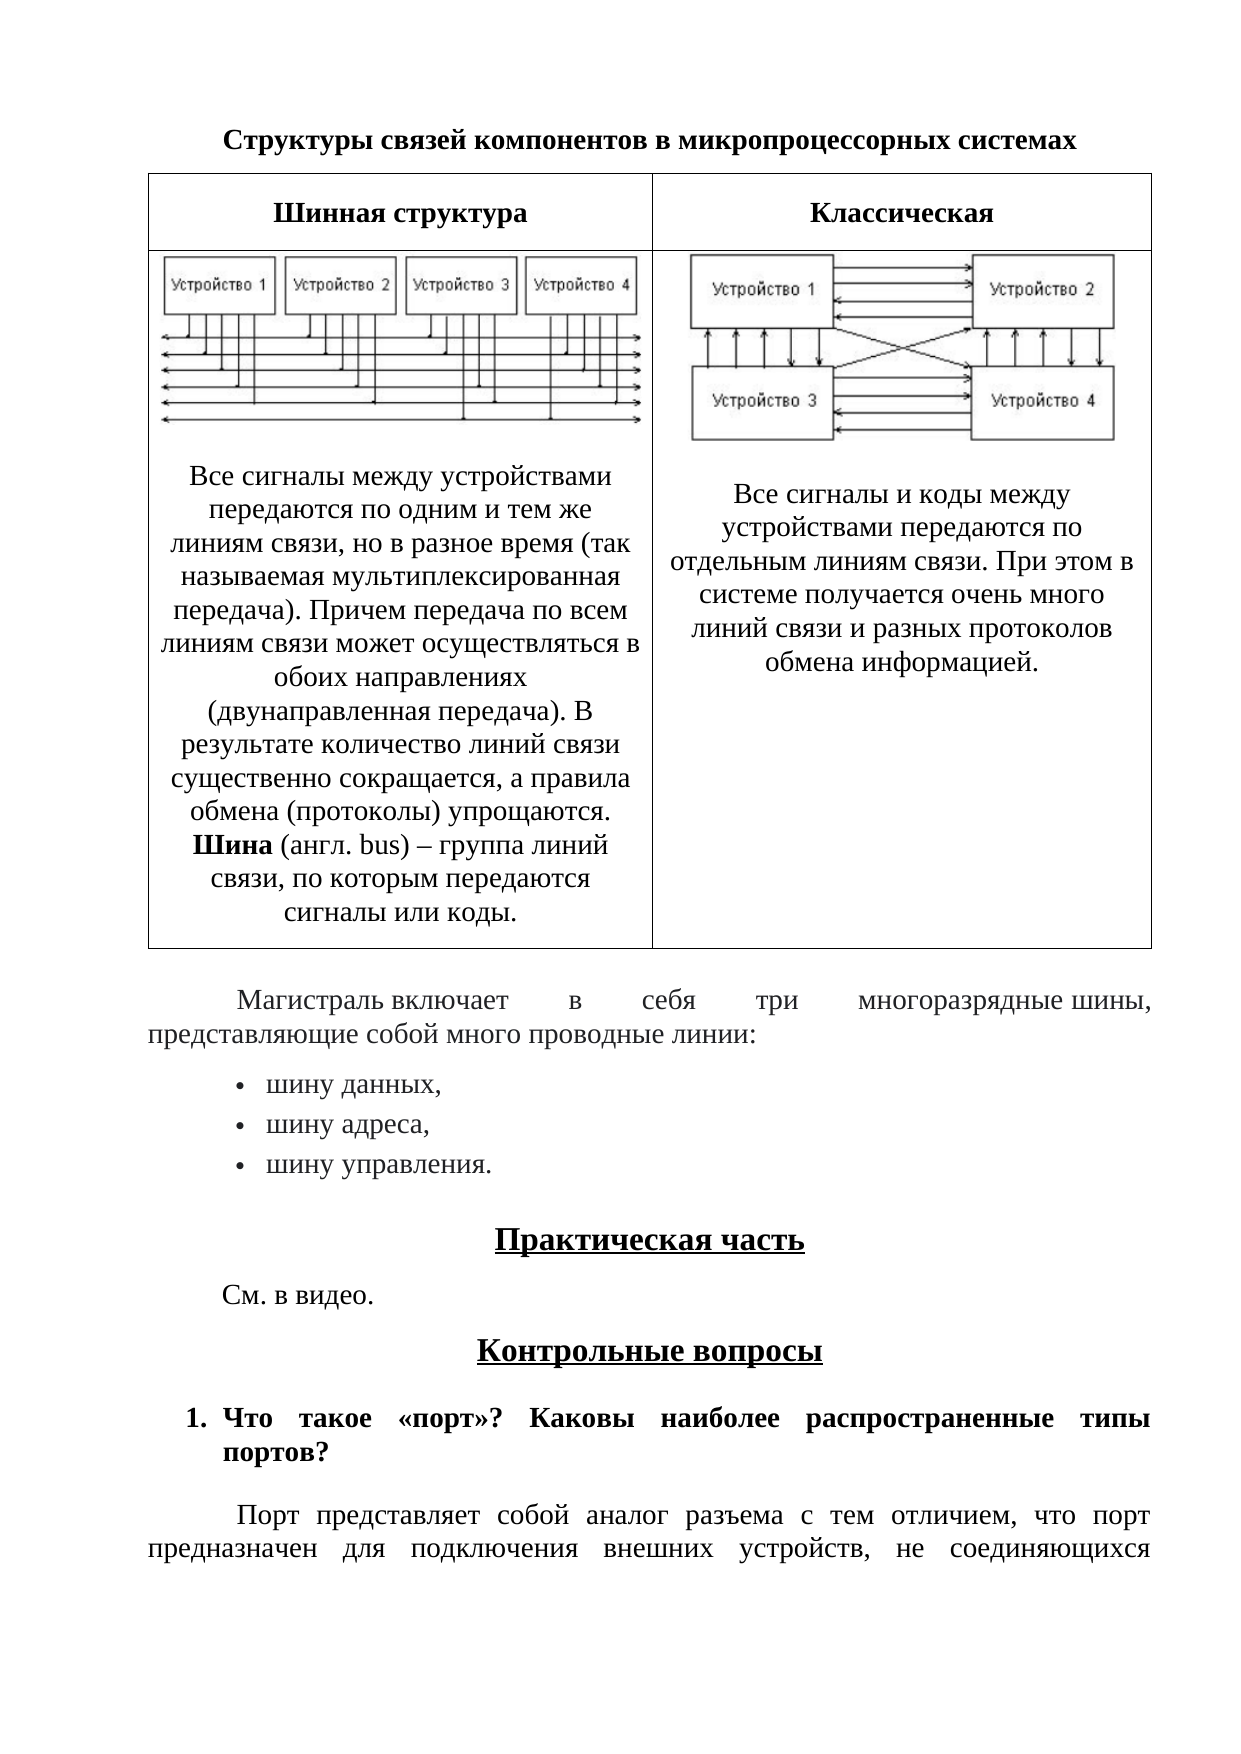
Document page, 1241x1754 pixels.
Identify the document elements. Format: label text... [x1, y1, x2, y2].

table_header Шинная структура [149, 174, 652, 250]
list Что такое «порт»? Каковы наиболее распространенные типы портов? [185, 1401, 1152, 1468]
text Структуры связей компонентов в микропроцессорных системах [148, 122, 1152, 156]
text Контрольные вопросы [148, 1330, 1152, 1368]
table_cell Все сигналы и коды между устройствами передаются по отдельным линиям связи. При этом в системе получается очень много линий связи и разных протоколов обмена информацией. [653, 251, 1151, 948]
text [148, 1497, 1152, 1564]
table_header Классическая [653, 174, 1151, 250]
text Магистраль включает в себя три многоразрядные шины, представляющие собой много проводные линии: [148, 982, 1152, 1049]
table_cell Все сигналы между устройствами передаются по одним и тем же линиям связи, но в разное время (так называемая мультиплексированная передача). Причем передача по всем линиям связи может осуществляться в обоих направлениях (двунаправленная передача). В результате количество линий связи существенно сокращается, а правила обмена (протоколы) упрощаются. Шина (англ. bus) – группа линий связи, по которым передаются сигналы или коды. [149, 251, 652, 948]
list шину данных, [148, 1066, 1152, 1100]
text См. в видео. [148, 1277, 1152, 1311]
text Практическая часть [148, 1219, 1152, 1257]
list шину управления. [148, 1146, 1152, 1179]
picture [159, 251, 642, 425]
list шину адреса, [148, 1106, 1152, 1139]
picture [687, 251, 1117, 443]
